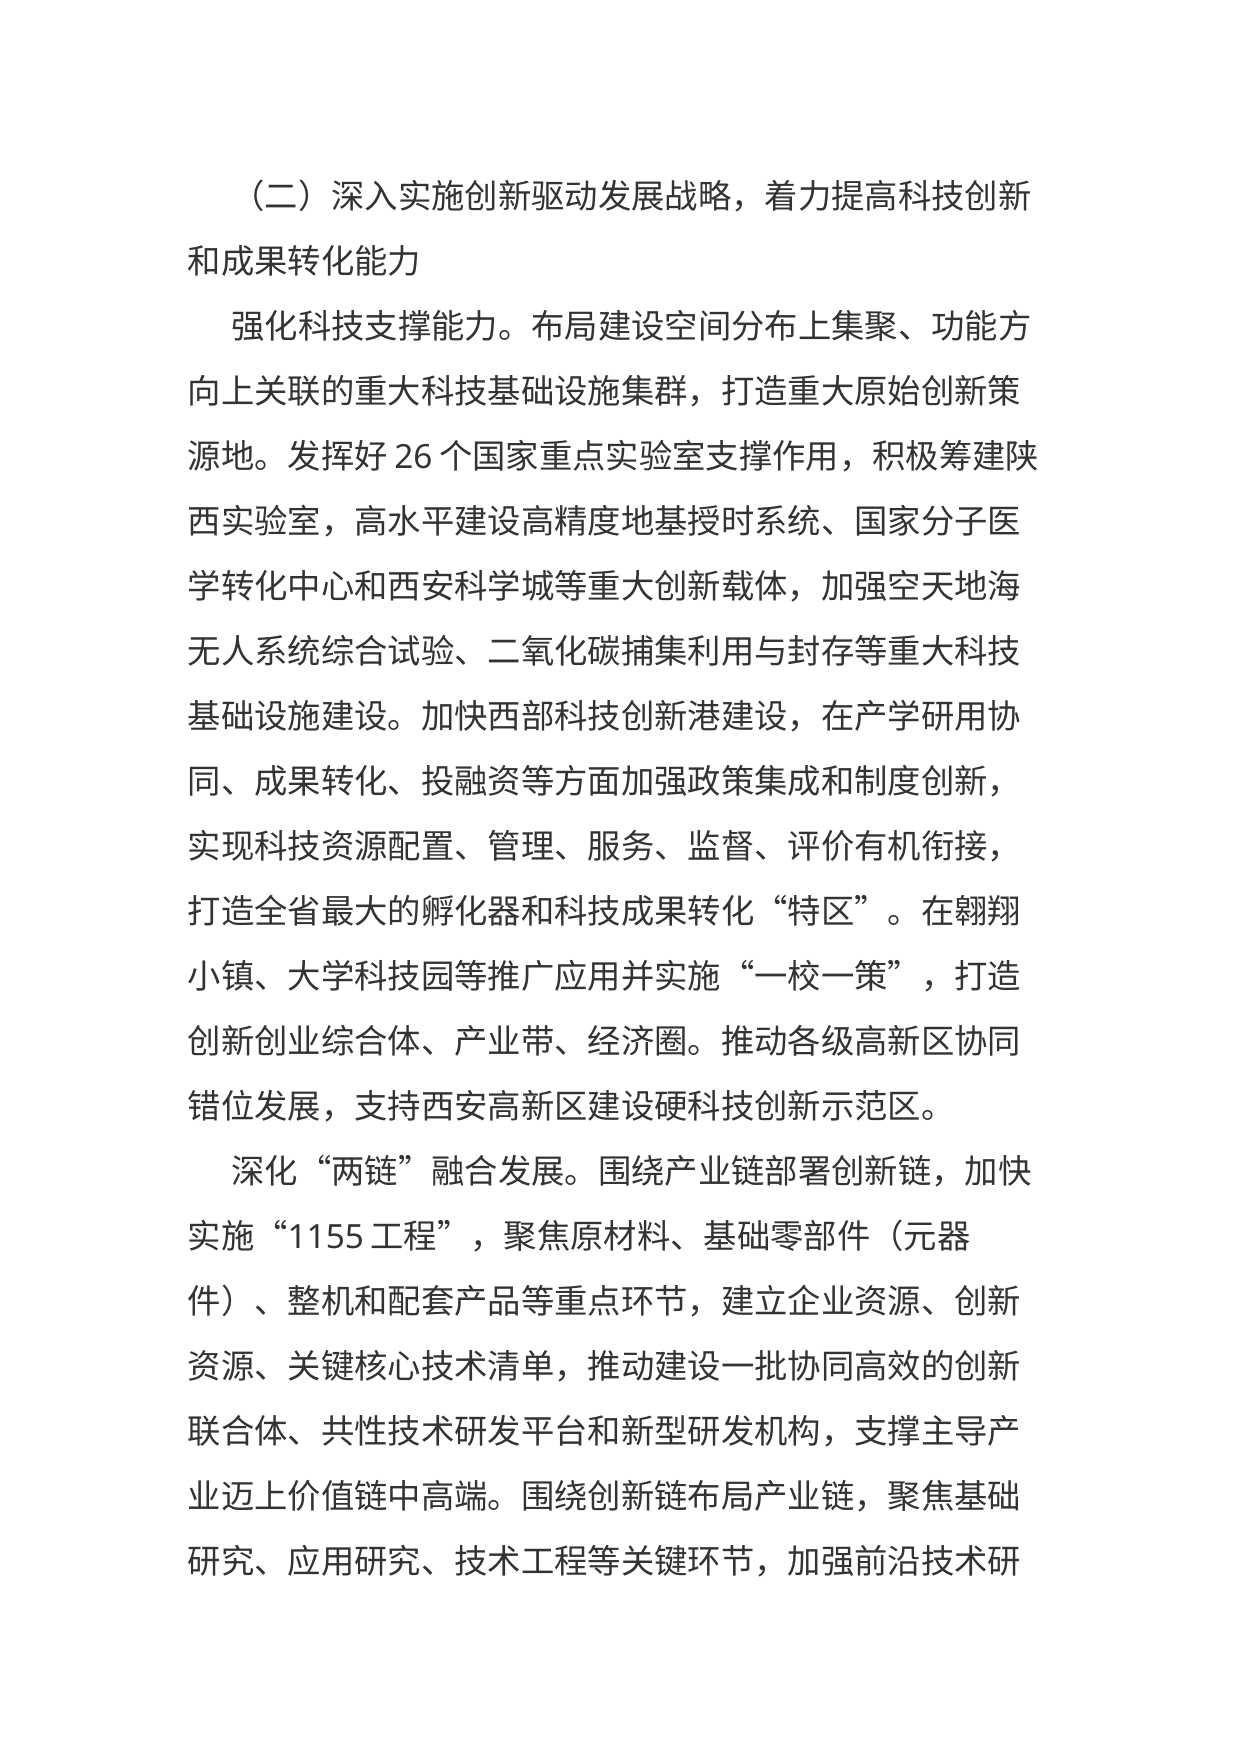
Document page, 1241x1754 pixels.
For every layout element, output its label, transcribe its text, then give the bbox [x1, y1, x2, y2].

text 强化科技支撑能力。布局建设空间分布上集聚、功能方向上关联的重大科技基础设施集群，打造重大原始创新策源地。发挥好26个国家重点实验室支撑作用，积极筹建陕西实验室，高水平建设高精度地基授时系统、国家分子医学转化中心和西安科学城等重大创新载体，加强空天地海无人系统综合试验、二氧化碳捕集利用与封存等重大科技基础设施建设。加快西部科技创新港建设，在产学研用协同、成果转化、投融资等方面加强政策集成和制度创新，实现科技资源配置、管理、服务、监督、评价有机衔接，打造全省最大的孵化器和科技成果转化“特区”。在翱翔小镇、大学科技园等推广应用并实施“一校一策”，打造创新创业综合体、产业带、经济圈。推动各级高新区协同错位发展，支持西安高新区建设硬科技创新示范区。 [187, 292, 1053, 1137]
text （二）深入实施创新驱动发展战略，着力提高科技创新和成果转化能力 [187, 162, 1053, 292]
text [187, 1137, 1053, 1592]
